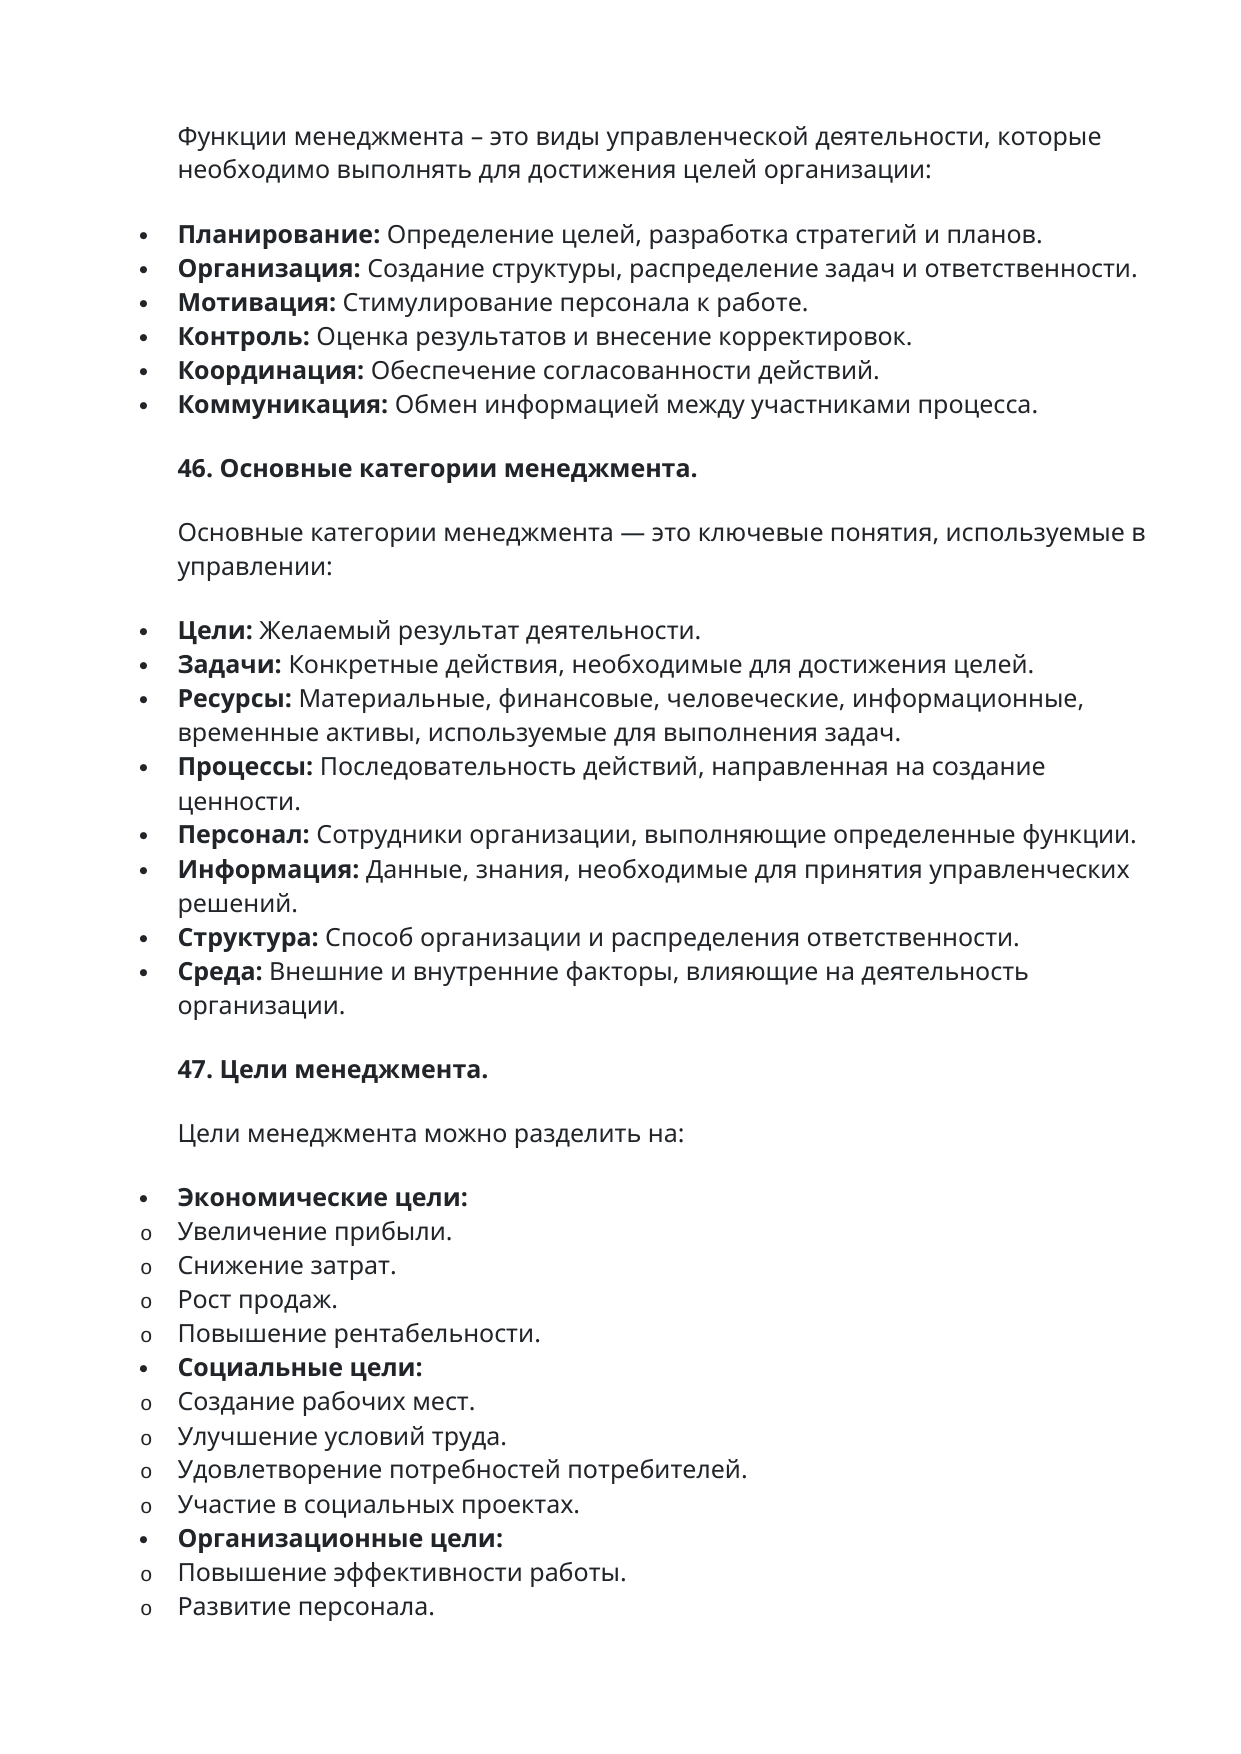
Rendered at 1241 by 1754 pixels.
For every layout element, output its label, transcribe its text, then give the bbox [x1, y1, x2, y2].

text Цели менеджмента можно разделить на: [177, 1116, 1152, 1150]
list Улучшение условий труда. [140, 1418, 1152, 1452]
list Процессы: Последовательность действий, направленная на создание ценности. [140, 749, 1152, 817]
list Снижение затрат. [140, 1248, 1152, 1282]
list Удовлетворение потребностей потребителей. [140, 1452, 1152, 1486]
text Функции менеджмента – это виды управленческой деятельности, которые необходимо выполнять для достижения целей организации: [177, 118, 1152, 186]
list Цели: Желаемый результат деятельности. [140, 613, 1152, 647]
list Структура: Способ организации и распределения ответственности. [140, 919, 1152, 953]
list Координация: Обеспечение согласованности действий. [140, 352, 1152, 387]
list Организационные цели: [140, 1520, 1152, 1554]
text 47. Цели менеджмента. [177, 1052, 1152, 1086]
list Увеличение прибыли. [140, 1214, 1152, 1248]
list Повышение рентабельности. [140, 1316, 1152, 1350]
list Коммуникация: Обмен информацией между участниками процесса. [140, 387, 1152, 421]
text Основные категории менеджмента — это ключевые понятия, используемые в управлении: [177, 515, 1152, 583]
list Создание рабочих мест. [140, 1384, 1152, 1418]
list Среда: Внешние и внутренние факторы, влияющие на деятельность организации. [140, 953, 1152, 1022]
list Персонал: Сотрудники организации, выполняющие определенные функции. [140, 817, 1152, 851]
list Рост продаж. [140, 1282, 1152, 1316]
list Повышение эффективности работы. [140, 1554, 1152, 1588]
list Развитие персонала. [140, 1588, 1152, 1622]
list Планирование: Определение целей, разработка стратегий и планов. [140, 216, 1152, 250]
list Задачи: Конкретные действия, необходимые для достижения целей. [140, 647, 1152, 681]
list Организация: Создание структуры, распределение задач и ответственности. [140, 250, 1152, 284]
list Участие в социальных проектах. [140, 1486, 1152, 1520]
text 46. Основные категории менеджмента. [177, 451, 1152, 485]
list Информация: Данные, знания, необходимые для принятия управленческих решений. [140, 851, 1152, 919]
list Социальные цели: [140, 1350, 1152, 1384]
list Экономические цели: [140, 1180, 1152, 1214]
list Ресурсы: Материальные, финансовые, человеческие, информационные, временные активы, используемые для выполнения задач. [140, 681, 1152, 749]
list Мотивация: Стимулирование персонала к работе. [140, 284, 1152, 318]
list Контроль: Оценка результатов и внесение корректировок. [140, 318, 1152, 352]
